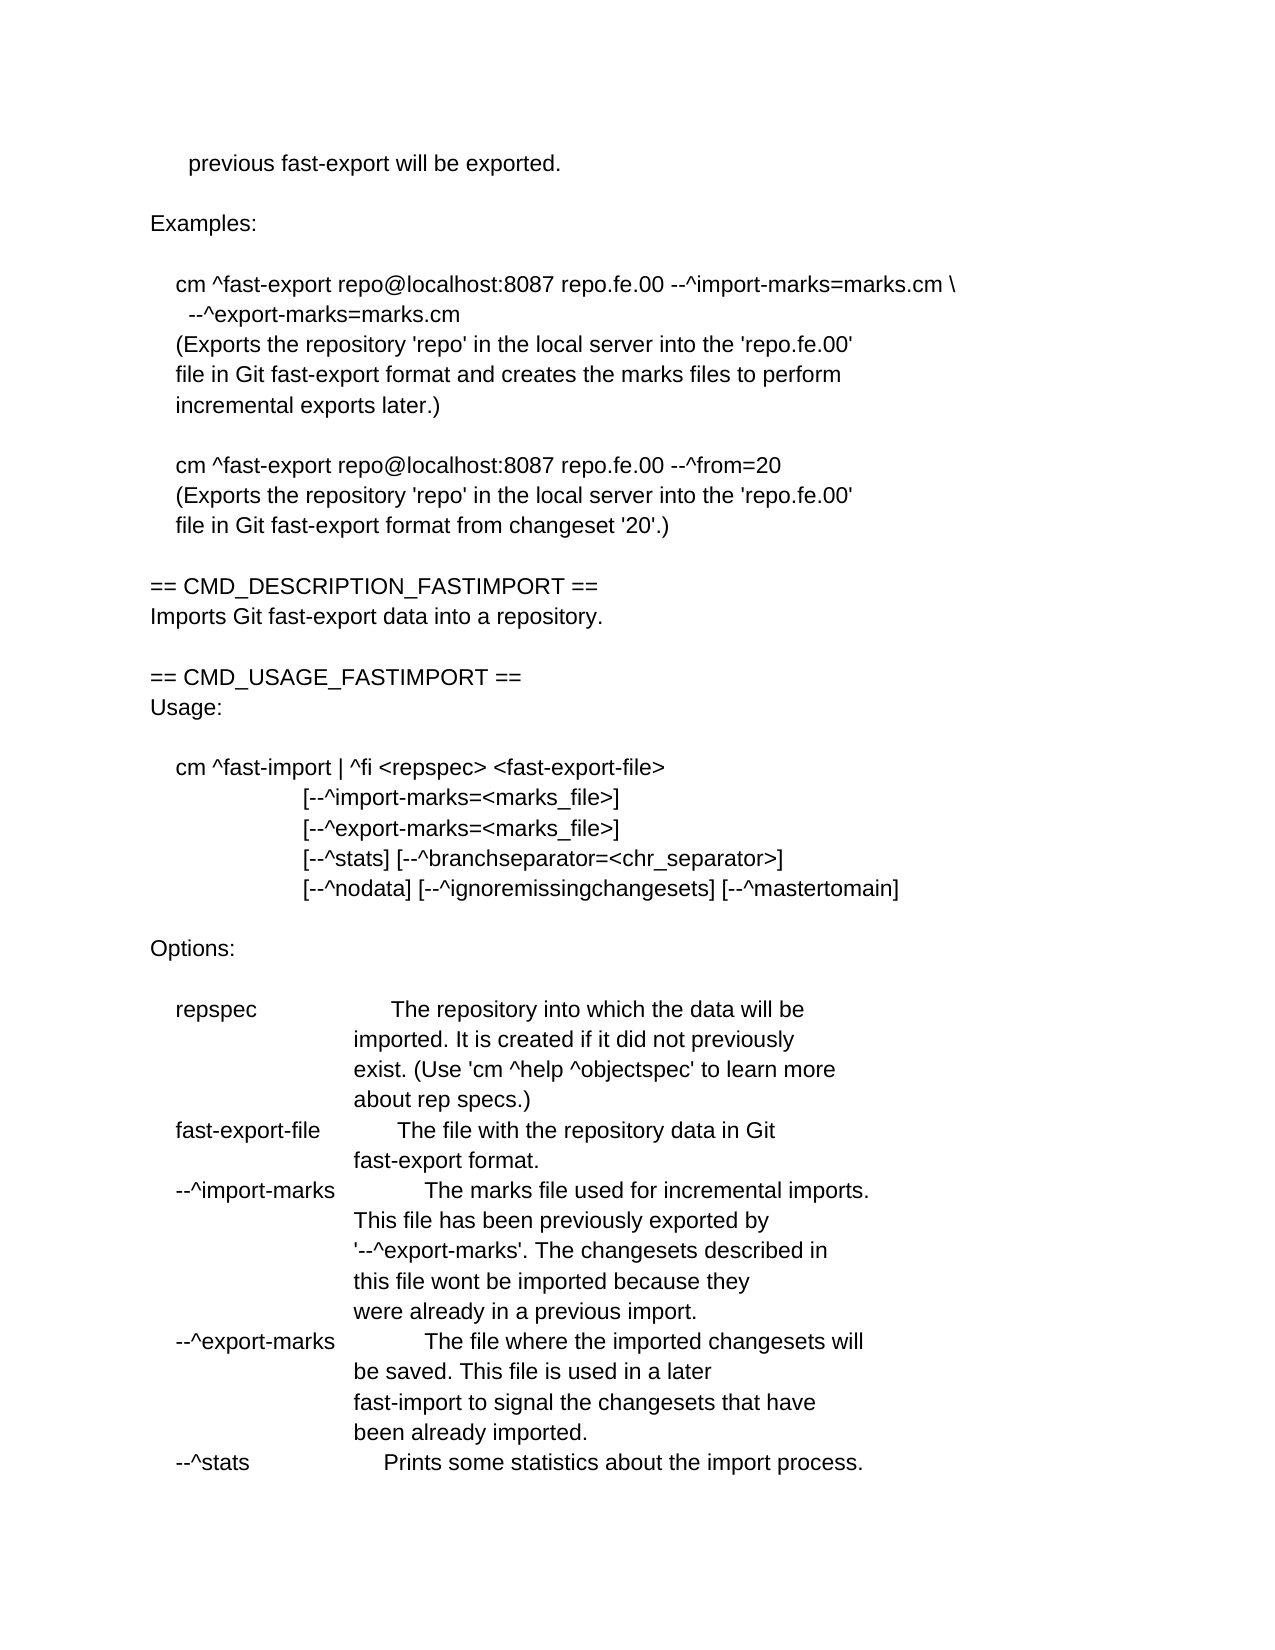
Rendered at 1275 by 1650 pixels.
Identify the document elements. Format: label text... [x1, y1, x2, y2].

text file in Git fast-export format from changeset '20'.) [150, 512, 1125, 539]
text file in Git fast-export format and creates the marks files to perform [150, 361, 1125, 388]
text This file has been previously exported by [150, 1207, 1125, 1234]
text Options: [150, 935, 1125, 962]
text [--^export-marks=<marks_file>] [150, 814, 1125, 841]
text cm ^fast-import | ^fi <repspec> <fast-export-file> [150, 754, 1125, 781]
text previous fast-export will be exported. [150, 150, 1125, 176]
text == CMD_DESCRIPTION_FASTIMPORT == [150, 573, 1125, 599]
text --^stats Prints some statistics about the import process. [150, 1449, 1125, 1475]
text cm ^fast-export repo@localhost:8087 repo.fe.00 --^from=20 [150, 452, 1125, 478]
text be saved. This file is used in a later [150, 1358, 1125, 1385]
text about rep specs.) [150, 1086, 1125, 1113]
text this file wont be imported because they [150, 1268, 1125, 1294]
text [--^import-marks=<marks_file>] [150, 784, 1125, 811]
text == CMD_USAGE_FASTIMPORT == [150, 663, 1125, 690]
text Examples: [150, 210, 1125, 237]
text --^export-marks=marks.cm [150, 301, 1125, 327]
text exist. (Use 'cm ^help ^objectspec' to learn more [150, 1056, 1125, 1083]
text Imports Git fast-export data into a repository. [150, 603, 1125, 629]
text (Exports the repository 'repo' in the local server into the 'repo.fe.00' [150, 331, 1125, 358]
text repspec The repository into which the data will be [150, 996, 1125, 1022]
text were already in a previous import. [150, 1298, 1125, 1324]
text [--^stats] [--^branchseparator=<chr_separator>] [150, 845, 1125, 871]
text fast-export-file The file with the repository data in Git [150, 1117, 1125, 1143]
text fast-export format. [150, 1147, 1125, 1173]
text [--^nodata] [--^ignoremissingchangesets] [--^mastertomain] [150, 875, 1125, 901]
text Usage: [150, 694, 1125, 720]
text cm ^fast-export repo@localhost:8087 repo.fe.00 --^import-marks=marks.cm \ [150, 271, 1125, 297]
text incremental exports later.) [150, 392, 1125, 418]
text imported. It is created if it did not previously [150, 1026, 1125, 1052]
text '--^export-marks'. The changesets described in [150, 1237, 1125, 1264]
text (Exports the repository 'repo' in the local server into the 'repo.fe.00' [150, 482, 1125, 509]
text been already imported. [150, 1419, 1125, 1445]
text --^import-marks The marks file used for incremental imports. [150, 1177, 1125, 1203]
text --^export-marks The file where the imported changesets will [150, 1328, 1125, 1354]
text fast-import to signal the changesets that have [150, 1388, 1125, 1415]
